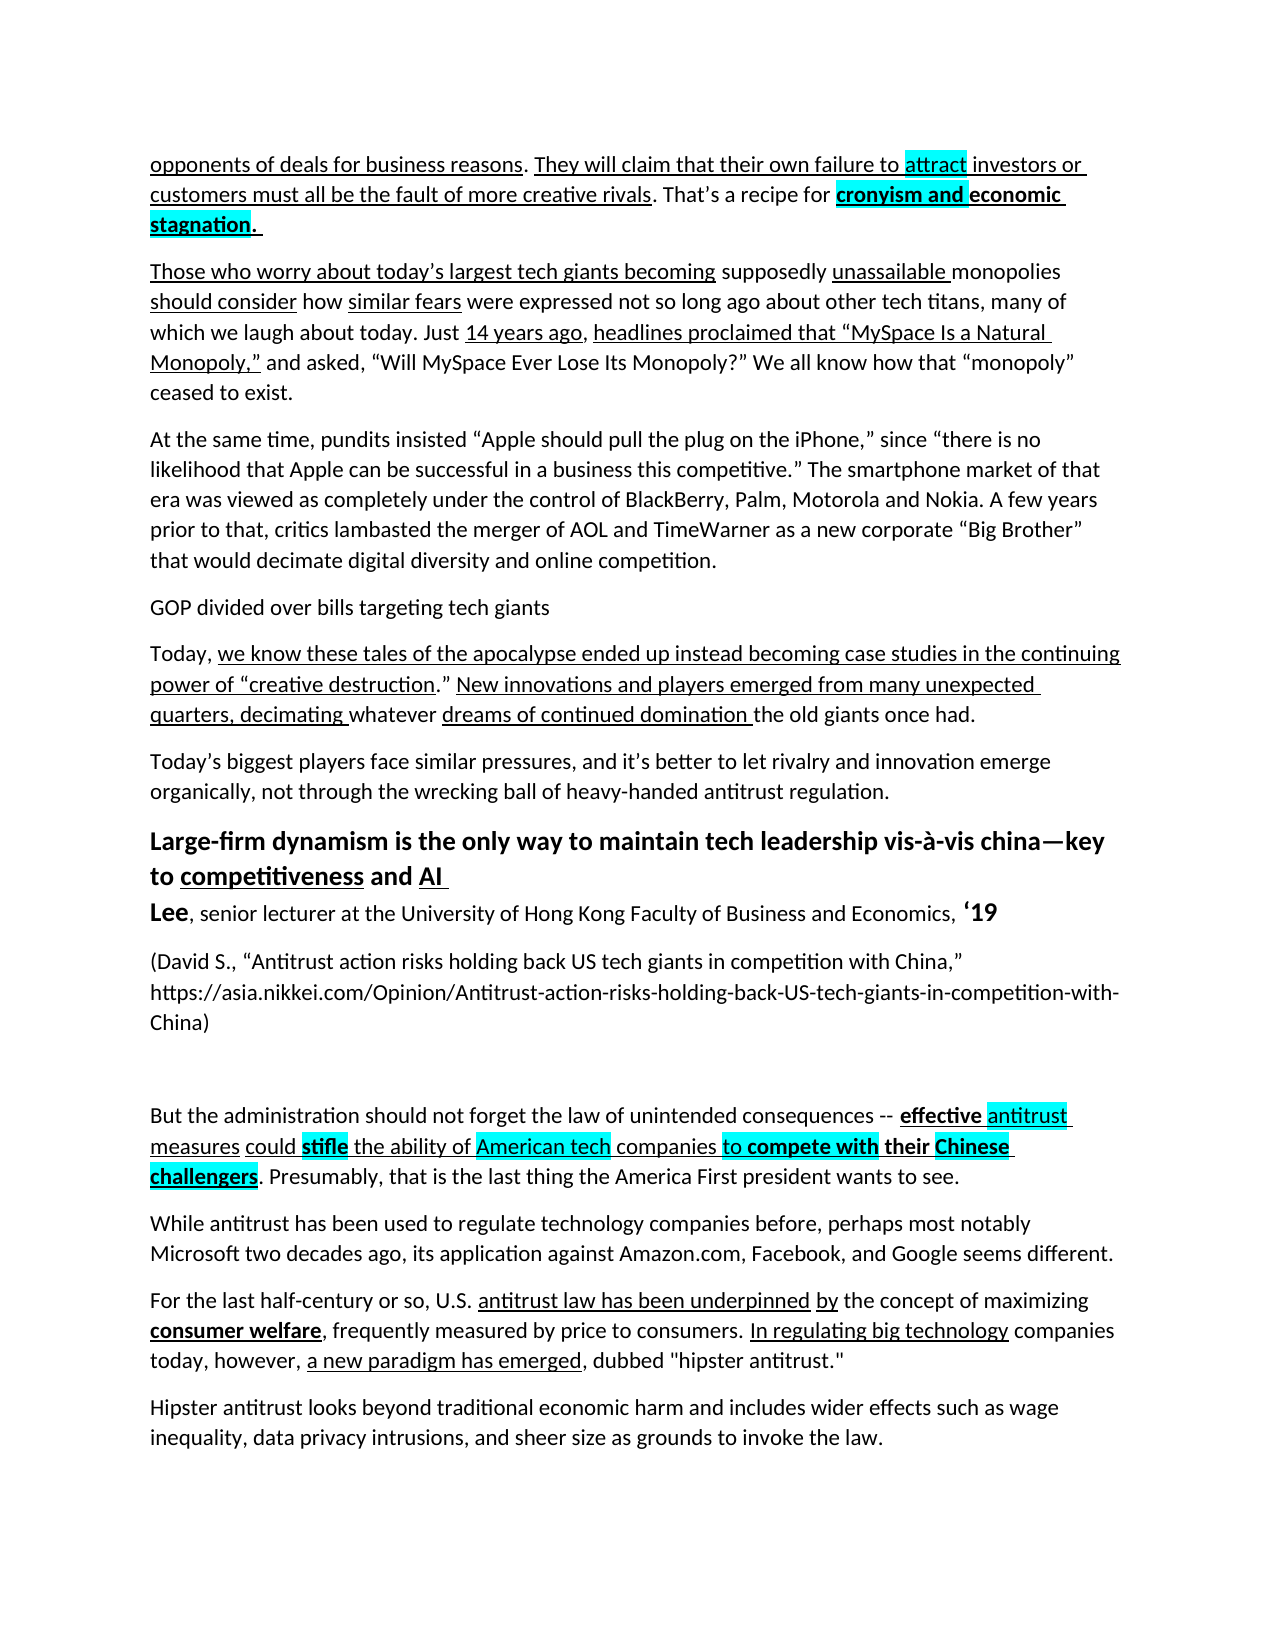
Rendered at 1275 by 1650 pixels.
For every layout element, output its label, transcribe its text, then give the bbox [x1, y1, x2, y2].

text (David S., “Antitrust action risks holding back US tech giants in competition with China,” https://asia.nikkei.com/Opinion/Antitrust-action-risks-holding-back-US-tech-giants-in-competition-with-China) [150, 947, 1125, 1036]
text While antitrust has been used to regulate technology companies before, perhaps most notably Microsoft two decades ago, its application against Amazon.com, Facebook, and Google seems different. [150, 1209, 1125, 1267]
subtitle Large-firm dynamism is the only way to maintain tech leadership vis-à-vis china—key to competitiveness and AI [150, 824, 1125, 893]
text Lee, senior lecturer at the University of Hong Kong Faculty of Business and Economics, ‘19 [150, 895, 1125, 928]
text Hipster antitrust looks beyond traditional economic harm and includes wider effects such as wage inequality, data privacy intrusions, and sheer size as grounds to invoke the law. [150, 1393, 1125, 1452]
text Today, we know these tales of the apocalypse ended up instead becoming case studies in the continuing power of “creative destruction.” New innovations and players emerged from many unexpected quarters, decimating whatever dreams of continued domination the old giants once had. [150, 639, 1125, 728]
text At the same time, pundits insisted “Apple should pull the plug on the iPhone,” since “there is no likelihood that Apple can be successful in a business this competitive.” The smartphone market of that era was viewed as completely under the control of BlackBerry, Palm, Motorola and Nokia. A few years prior to that, critics lambasted the merger of AOL and TimeWarner as a new corporate “Big Brother” that would decimate digital diversity and online competition. [150, 425, 1125, 574]
text But the administration should not forget the law of unintended consequences -- effective antitrust measures could stifle the ability of American tech companies to compete with their Chinese challengers. Presumably, that is the last thing the America First president wants to see. [150, 1102, 1125, 1190]
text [150, 150, 1125, 238]
text Those who worry about today’s largest tech giants becoming supposedly unassailable monopolies should consider how similar fears were expressed not so long ago about other tech titans, many of which we laugh about today. Just 14 years ago, headlines proclaimed that “MySpace Is a Natural Monopoly,” and asked, “Will MySpace Ever Lose Its Monopoly?” We all know how that “monopoly” ceased to exist. [150, 257, 1125, 406]
text For the last half-century or so, U.S. antitrust law has been underpinned by the concept of maximizing consumer welfare, frequently measured by price to consumers. In regulating big technology companies today, however, a new paradigm has emerged, dubbed "hipster antitrust." [150, 1286, 1125, 1374]
text Today’s biggest players face similar pressures, and it’s better to let rivalry and innovation emerge organically, not through the wrecking ball of heavy-handed antitrust regulation. [150, 747, 1125, 805]
text GOP divided over bills targeting tech giants [150, 593, 1125, 621]
